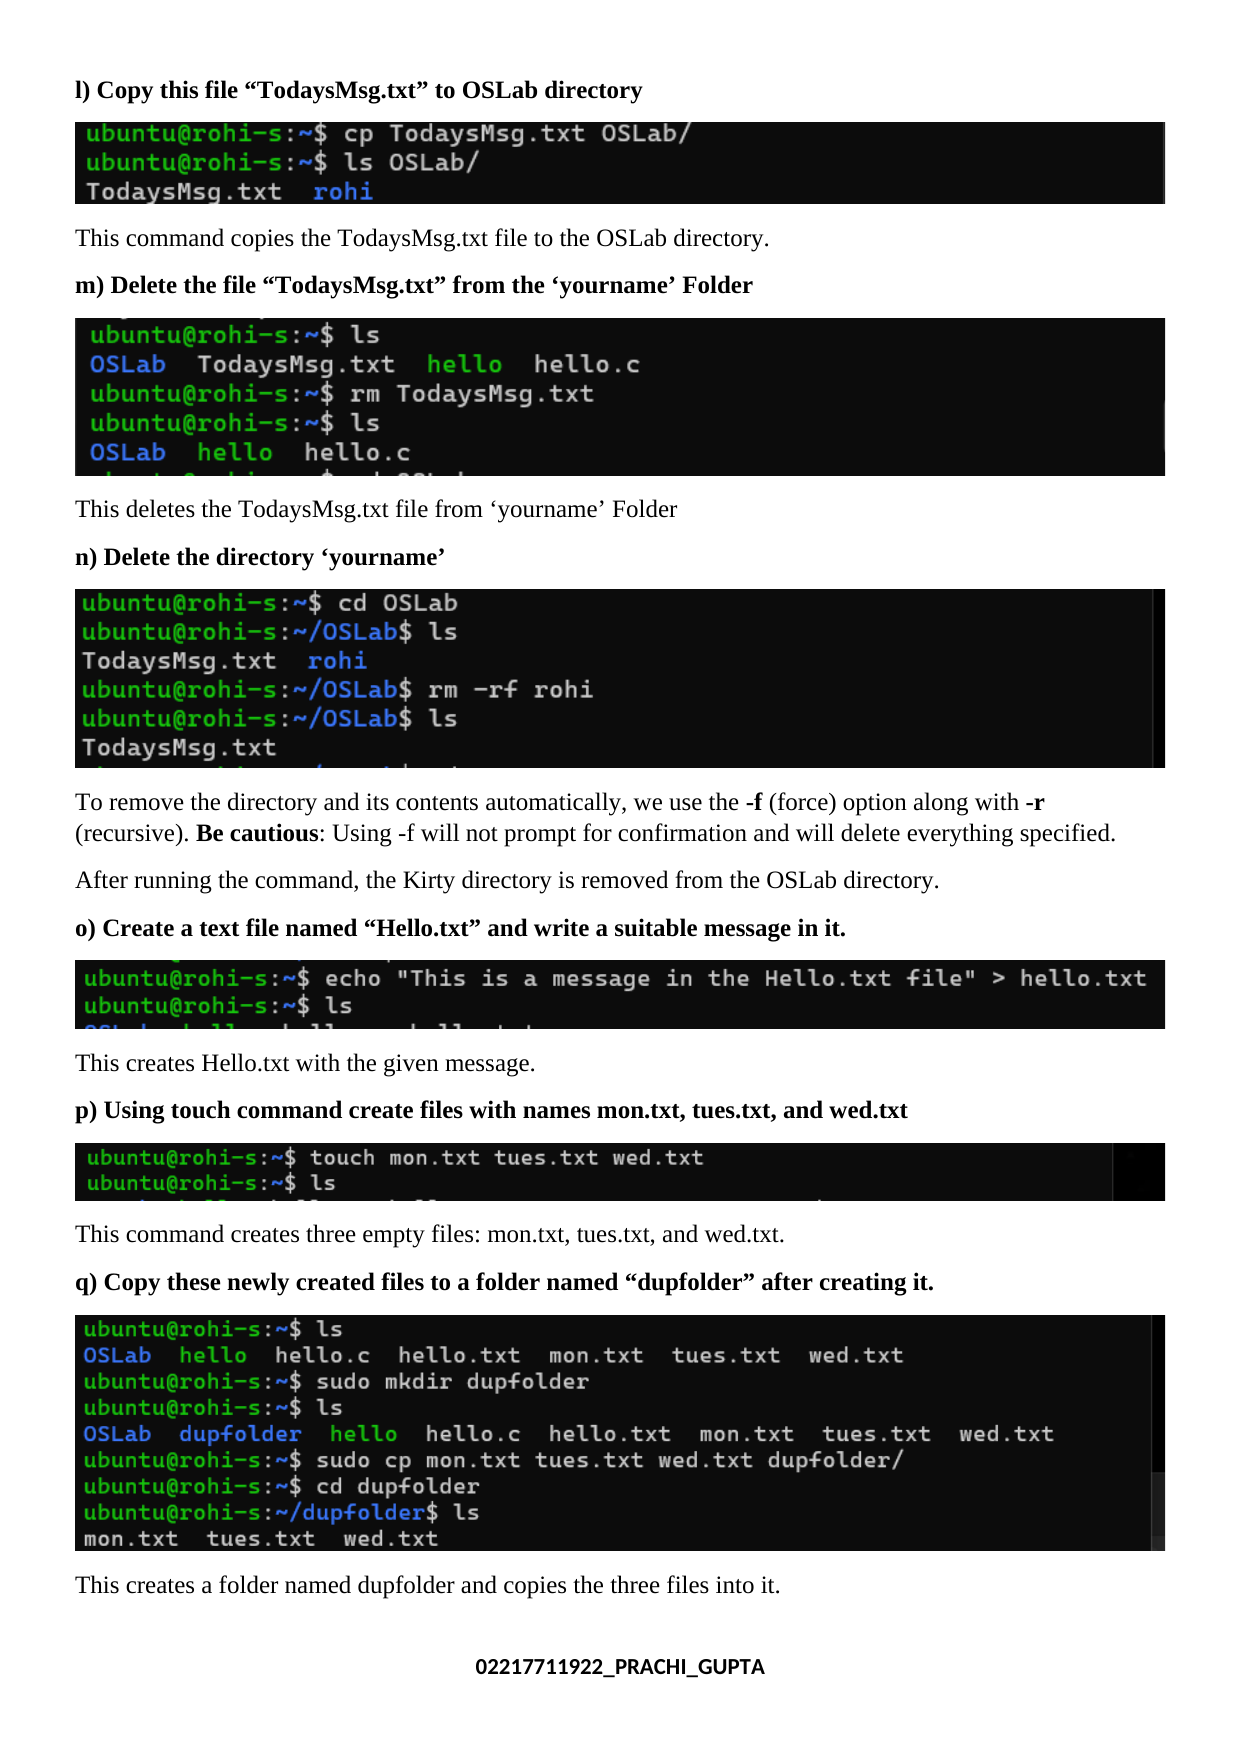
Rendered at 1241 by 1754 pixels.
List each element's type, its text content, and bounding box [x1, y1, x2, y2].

text After running the command, the Kirty directory is removed from the OSLab directory. [75, 865, 1165, 894]
text p) Using touch command create files with names mon.txt, tues.txt, and wed.txt [75, 1096, 1165, 1124]
text This deletes the TodaysMsg.txt file from ‘yourname’ Folder [75, 494, 1165, 523]
picture [75, 318, 1166, 476]
text This command copies the TodaysMsg.txt file to the OSLab directory. [75, 223, 1165, 252]
picture [75, 1315, 1166, 1551]
text To remove the directory and its contents automatically, we use the -f (force) option along with -r (recursive). Be cautious: Using -f will not prompt for confirmation and will delete everything specified. [75, 787, 1165, 846]
picture [75, 1143, 1166, 1201]
text This creates a folder named dupfolder and copies the three files into it. [75, 1570, 1165, 1599]
picture [75, 122, 1166, 204]
text n) Delete the directory ‘yourname’ [75, 542, 1165, 571]
text o) Create a text file named “Hello.txt” and write a suitable message in it. [75, 913, 1165, 942]
picture [75, 589, 1166, 768]
text l) Copy this file “TodaysMsg.txt” to OSLab directory [75, 75, 1165, 104]
picture [75, 960, 1166, 1029]
text q) Copy these newly created files to a folder named “dupfolder” after creating it. [75, 1267, 1165, 1296]
text m) Delete the file “TodaysMsg.txt” from the ‘yourname’ Folder [75, 271, 1165, 299]
text This command creates three empty files: mon.txt, tues.txt, and wed.txt. [75, 1219, 1165, 1248]
text This creates Hello.txt with the given message. [75, 1048, 1165, 1077]
